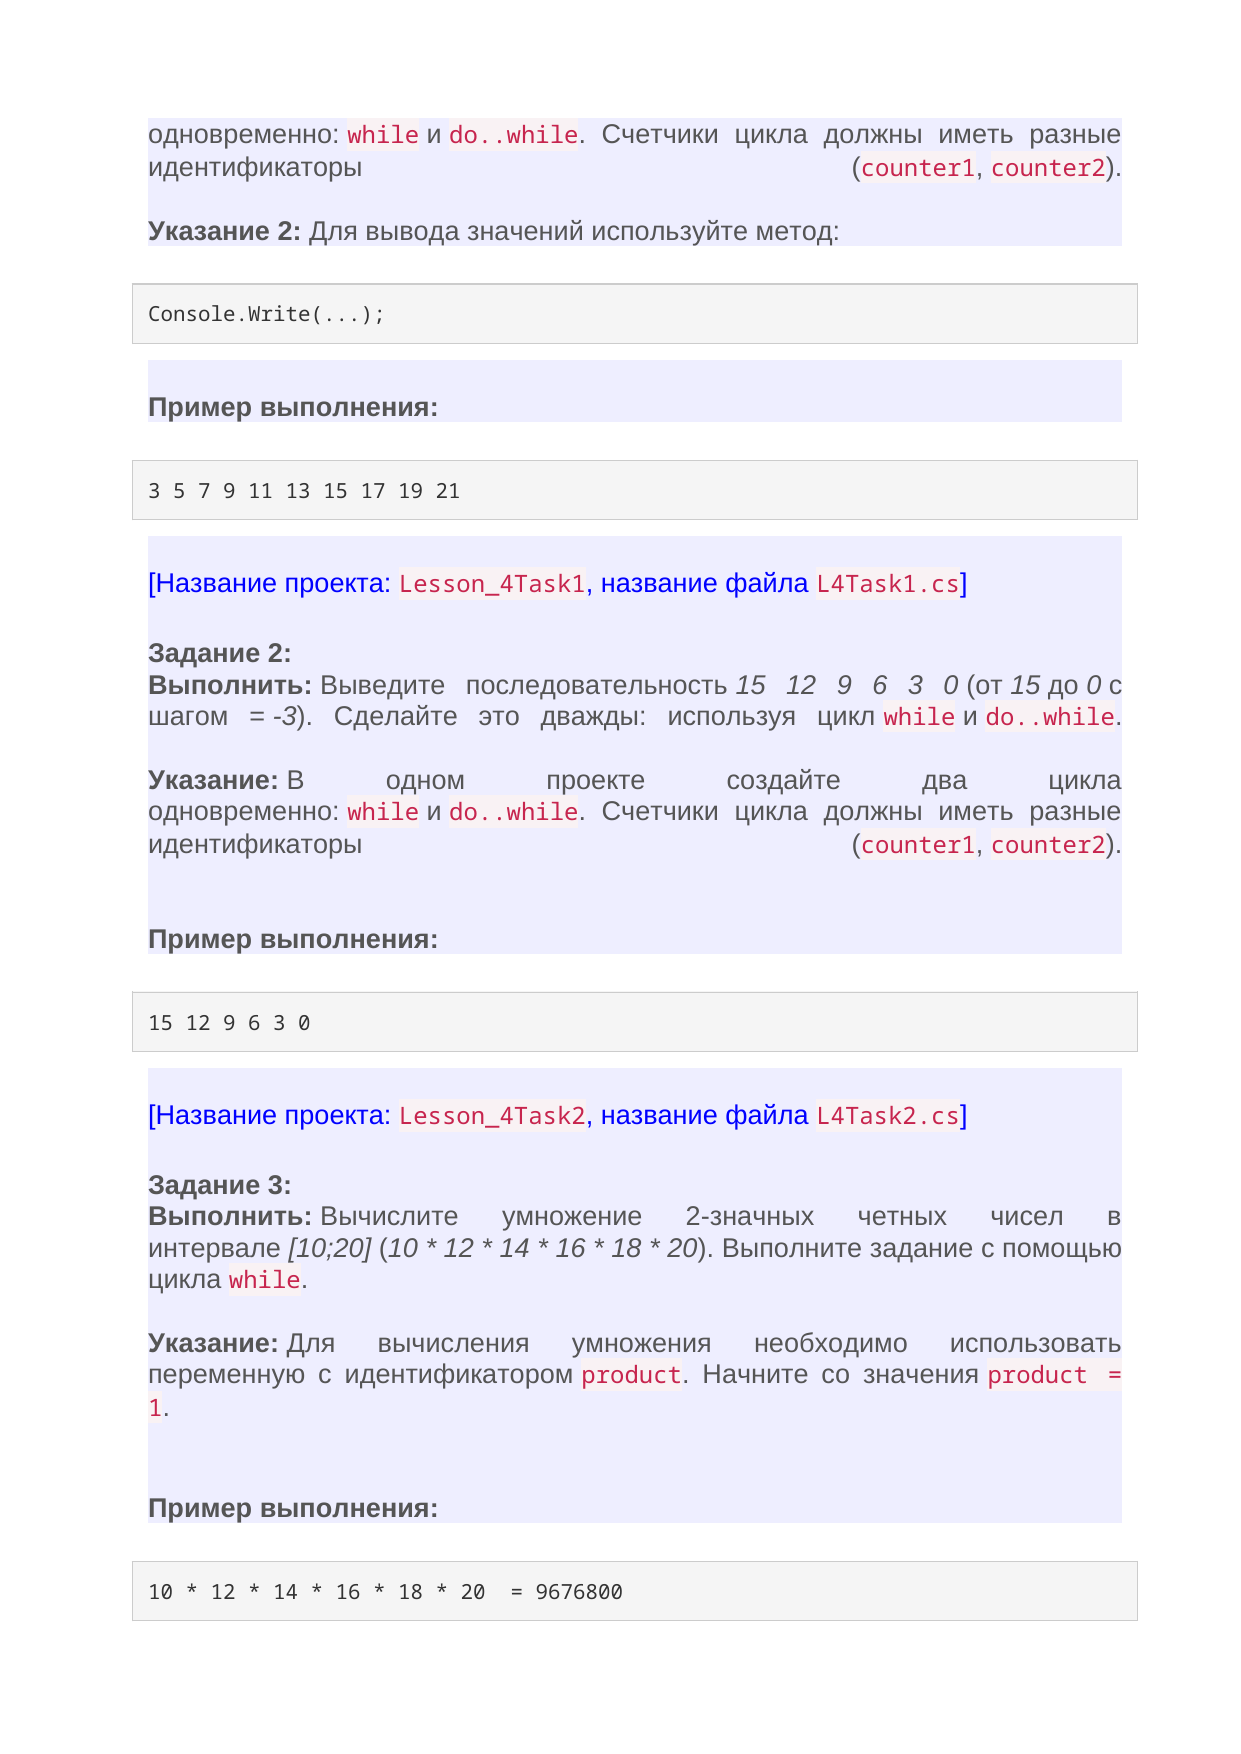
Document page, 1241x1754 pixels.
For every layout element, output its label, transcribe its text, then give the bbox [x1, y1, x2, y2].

text Выполнить: Вычислите умножение 2-значных четных чисел в интервале [10;20] (10 * 12 * 14 * 16 * 18 * 20). Выполните задание с помощью цикла while. Указание: Для вычисления умножения необходимо использовать переменную с идентификатором product. Начните со значения product = 1. [148, 1200, 1122, 1423]
text Пример выполнения: [148, 1461, 1122, 1523]
text Задание 2: [148, 637, 1122, 669]
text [148, 118, 1122, 246]
text Выполнить: Выведите последовательность 15 12 9 6 3 0 (от 15 до 0 с шагом = -3). Сделайте это дважды: используя цикл while и do..while. Указание: В одном проекте создайте два цикла одновременно: while и do..while. Счетчики цикла должны иметь разные идентификаторы (counter1, counter2). Пример выполнения: [148, 669, 1122, 954]
text [Название проекта: Lesson_4Task1, название файла L4Task1.cs] [148, 536, 1122, 600]
text 10 * 12 * 14 * 16 * 18 * 20 = 9676800 [133, 1562, 1137, 1620]
text Console.Write(...); [133, 285, 1137, 343]
text Задание 3: [148, 1169, 1122, 1200]
text 15 12 9 6 3 0 [133, 993, 1137, 1051]
text Пример выполнения: [148, 360, 1122, 422]
text 3 5 7 9 11 13 15 17 19 21 [133, 461, 1137, 519]
text [Название проекта: Lesson_4Task2, название файла L4Task2.cs] [148, 1068, 1122, 1132]
